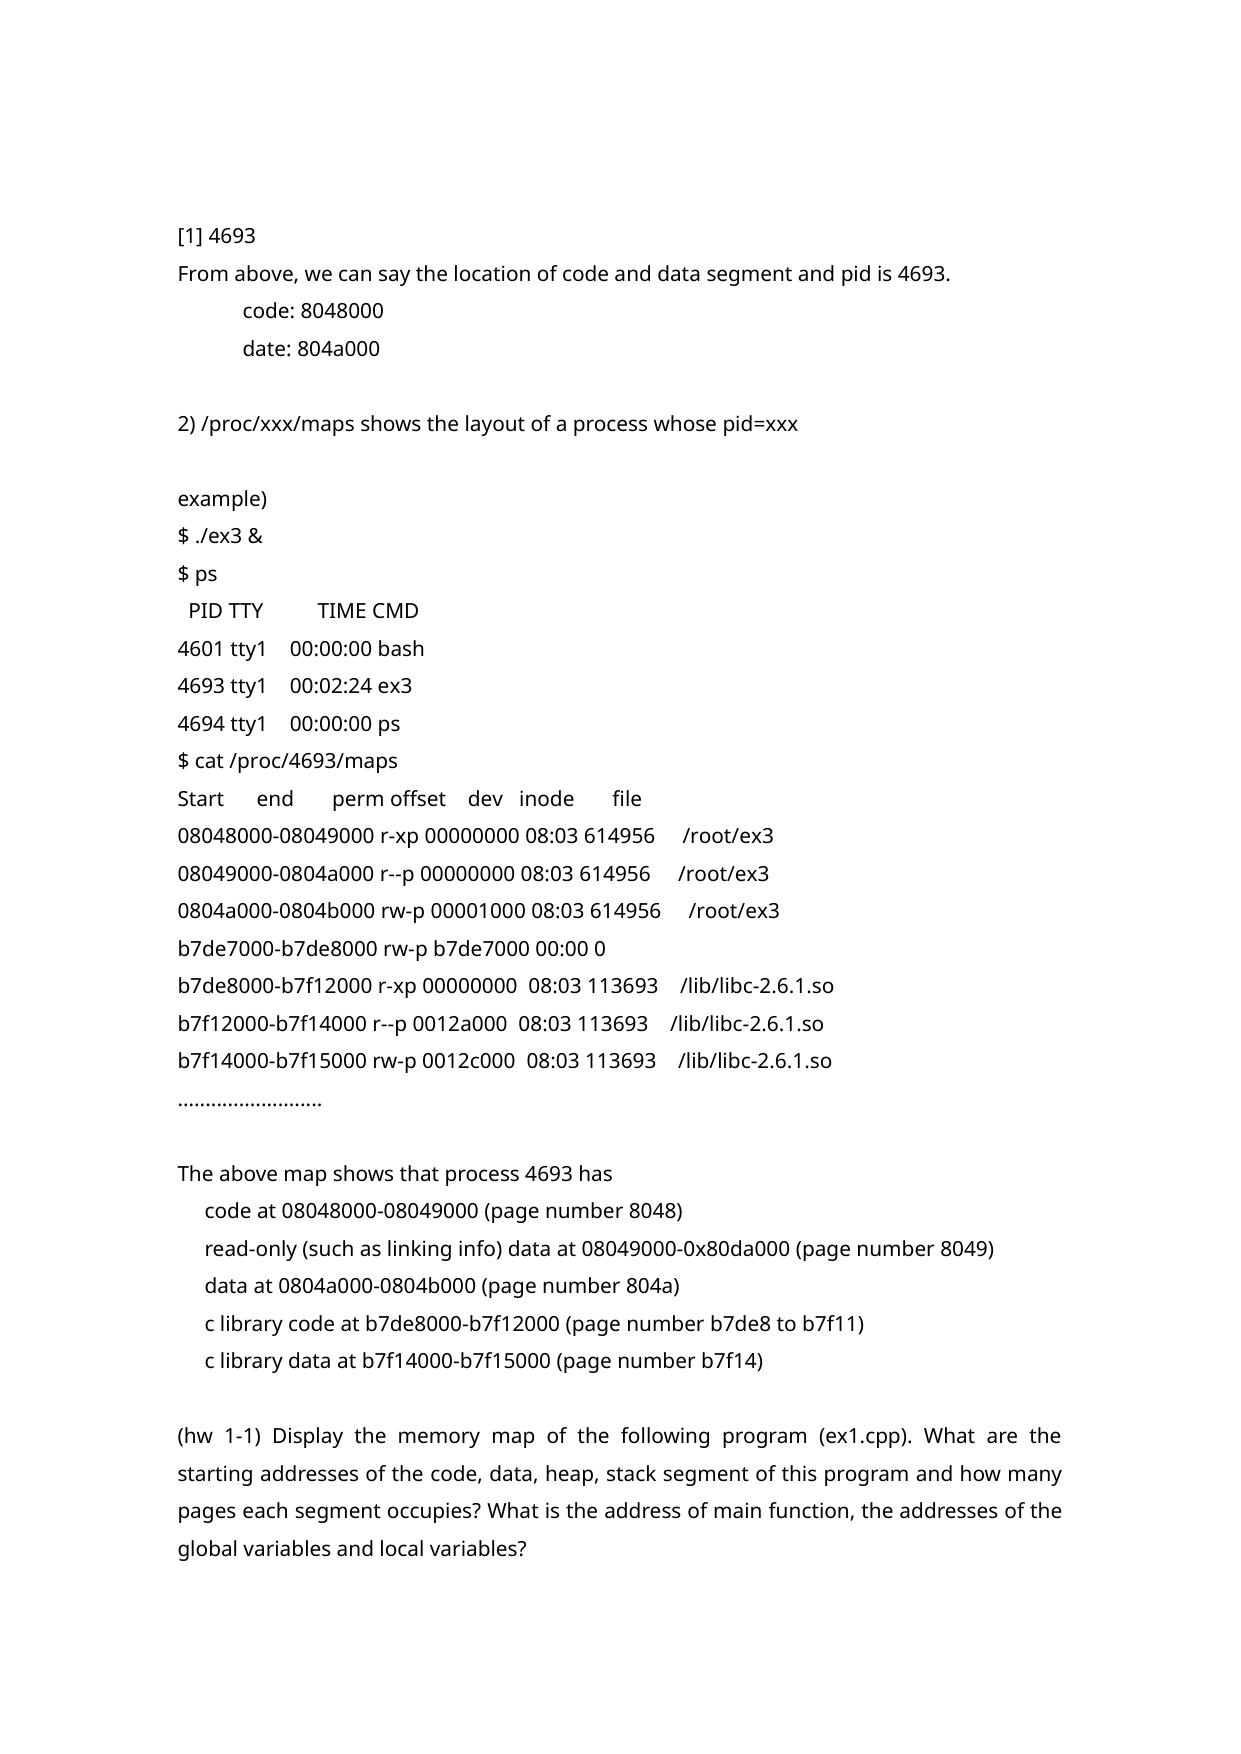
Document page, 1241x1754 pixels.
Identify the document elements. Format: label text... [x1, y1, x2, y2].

text c library code at b7de8000-b7f12000 (page number b7de8 to b7f11) [177, 1304, 1063, 1342]
text 2) /proc/xxx/maps shows the layout of a process whose pid=xxx [177, 404, 1063, 442]
text $ ps [177, 554, 1063, 592]
text .......................... [177, 1079, 1063, 1117]
text The above map shows that process 4693 has [177, 1154, 1063, 1192]
text data at 0804a000-0804b000 (page number 804a) [177, 1267, 1063, 1304]
text [1] 4693 [177, 217, 1063, 254]
text 08049000-0804a000 r--p 00000000 08:03 614956 /root/ex3 [177, 854, 1063, 892]
text From above, we can say the location of code and data segment and pid is 4693. [177, 254, 1063, 292]
text example) [177, 479, 1063, 517]
text 0804a000-0804b000 rw-p 00001000 08:03 614956 /root/ex3 [177, 892, 1063, 929]
text 4693 tty1 00:02:24 ex3 [177, 667, 1063, 704]
text c library data at b7f14000-b7f15000 (page number b7f14) [177, 1342, 1063, 1379]
text $ cat /proc/4693/maps [177, 742, 1063, 779]
text (hw 1-1) Display the memory map of the following program (ex1.cpp). What are the starting addresses of the code, data, heap, stack segment of this program and how many pages each segment occupies? What is the address of main function, the addresses of the global variables and local variables? [177, 1417, 1063, 1567]
text b7f14000-b7f15000 rw-p 0012c000 08:03 113693 /lib/libc-2.6.1.so [177, 1042, 1063, 1079]
text PID TTY TIME CMD [177, 592, 1063, 629]
text b7de8000-b7f12000 r-xp 00000000 08:03 113693 /lib/libc-2.6.1.so [177, 967, 1063, 1004]
text Start end perm offset dev inode file [177, 779, 1063, 817]
text b7de7000-b7de8000 rw-p b7de7000 00:00 0 [177, 929, 1063, 967]
text read-only (such as linking info) data at 08049000-0x80da000 (page number 8049) [177, 1229, 1063, 1267]
text 4694 tty1 00:00:00 ps [177, 704, 1063, 742]
text 4601 tty1 00:00:00 bash [177, 629, 1063, 667]
text b7f12000-b7f14000 r--p 0012a000 08:03 113693 /lib/libc-2.6.1.so [177, 1004, 1063, 1042]
text 08048000-08049000 r-xp 00000000 08:03 614956 /root/ex3 [177, 817, 1063, 854]
text code at 08048000-08049000 (page number 8048) [177, 1192, 1063, 1229]
text code: 8048000 [177, 292, 1063, 329]
text date: 804a000 [177, 329, 1063, 367]
text $ ./ex3 & [177, 517, 1063, 554]
